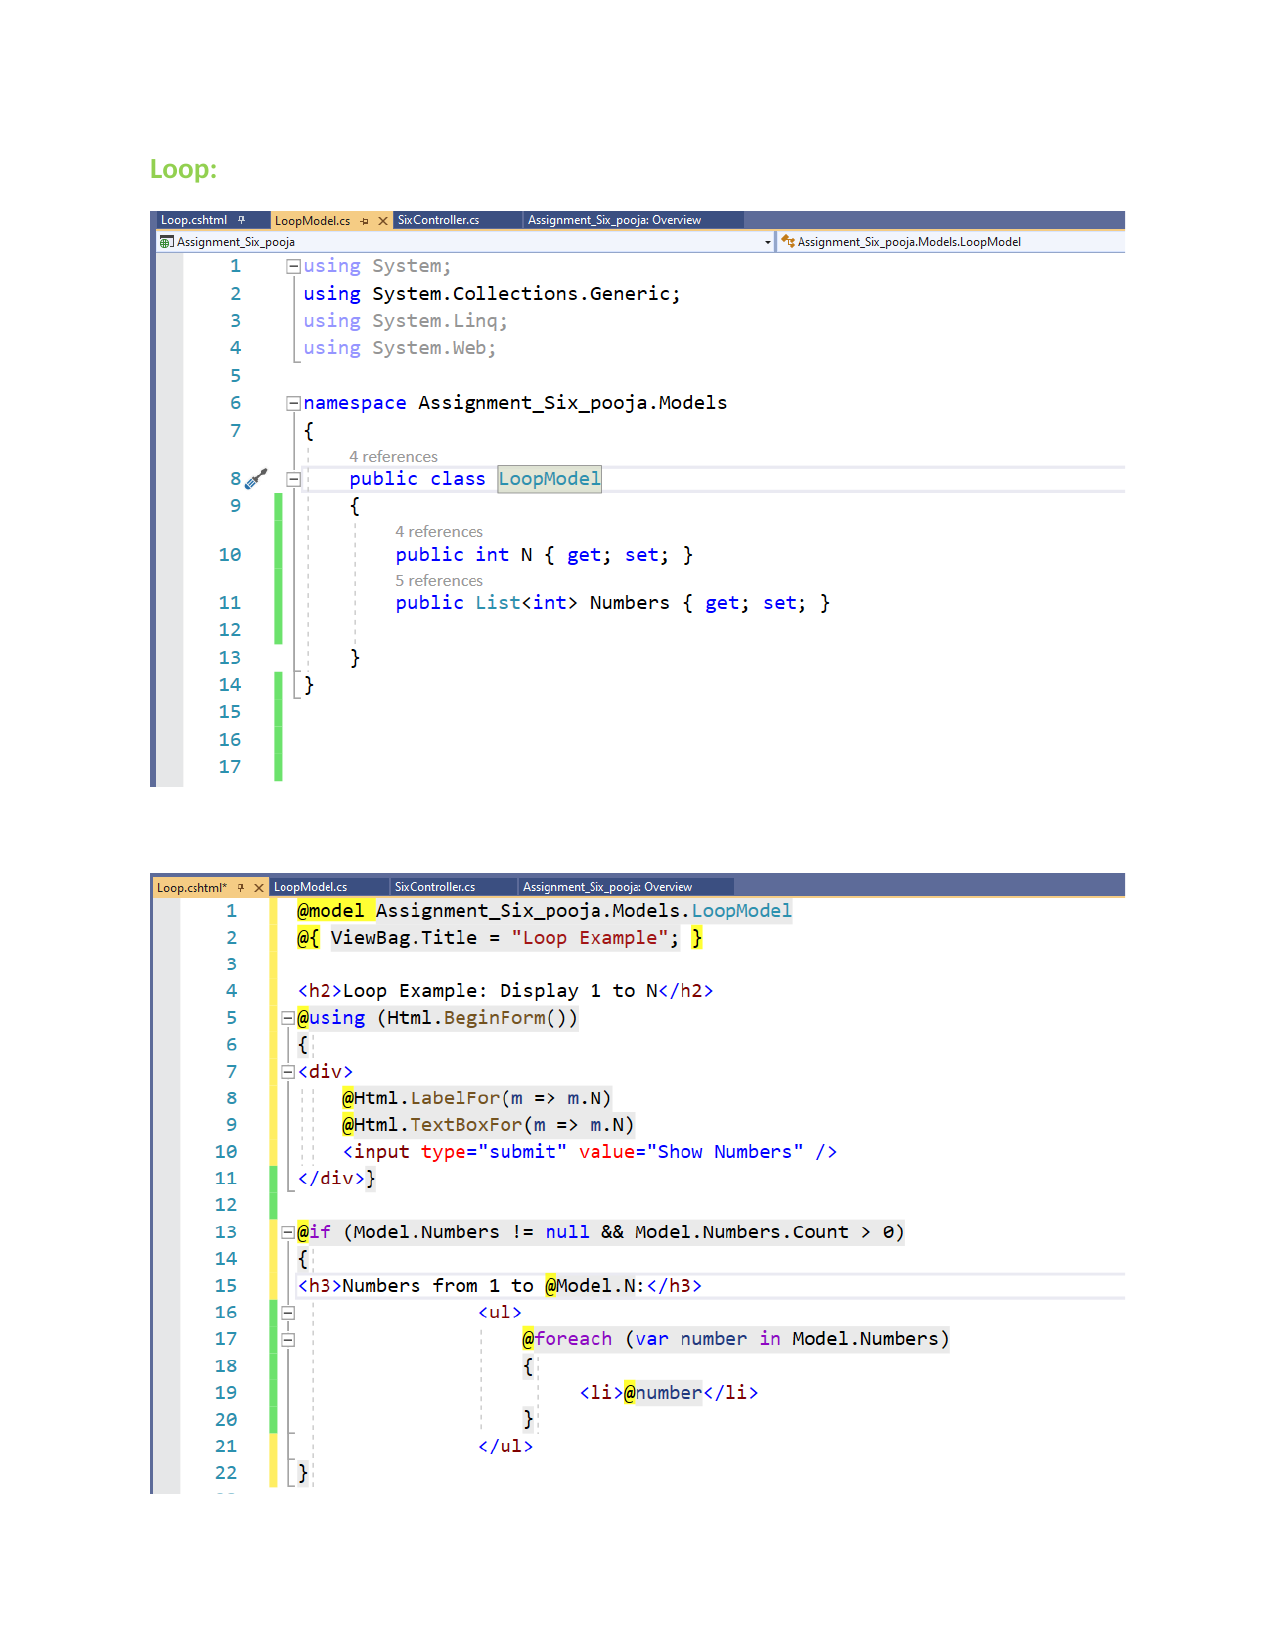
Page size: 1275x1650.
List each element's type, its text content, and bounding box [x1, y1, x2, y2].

text Loop: [150, 150, 1125, 186]
picture [150, 873, 1125, 1494]
picture [150, 211, 1125, 787]
